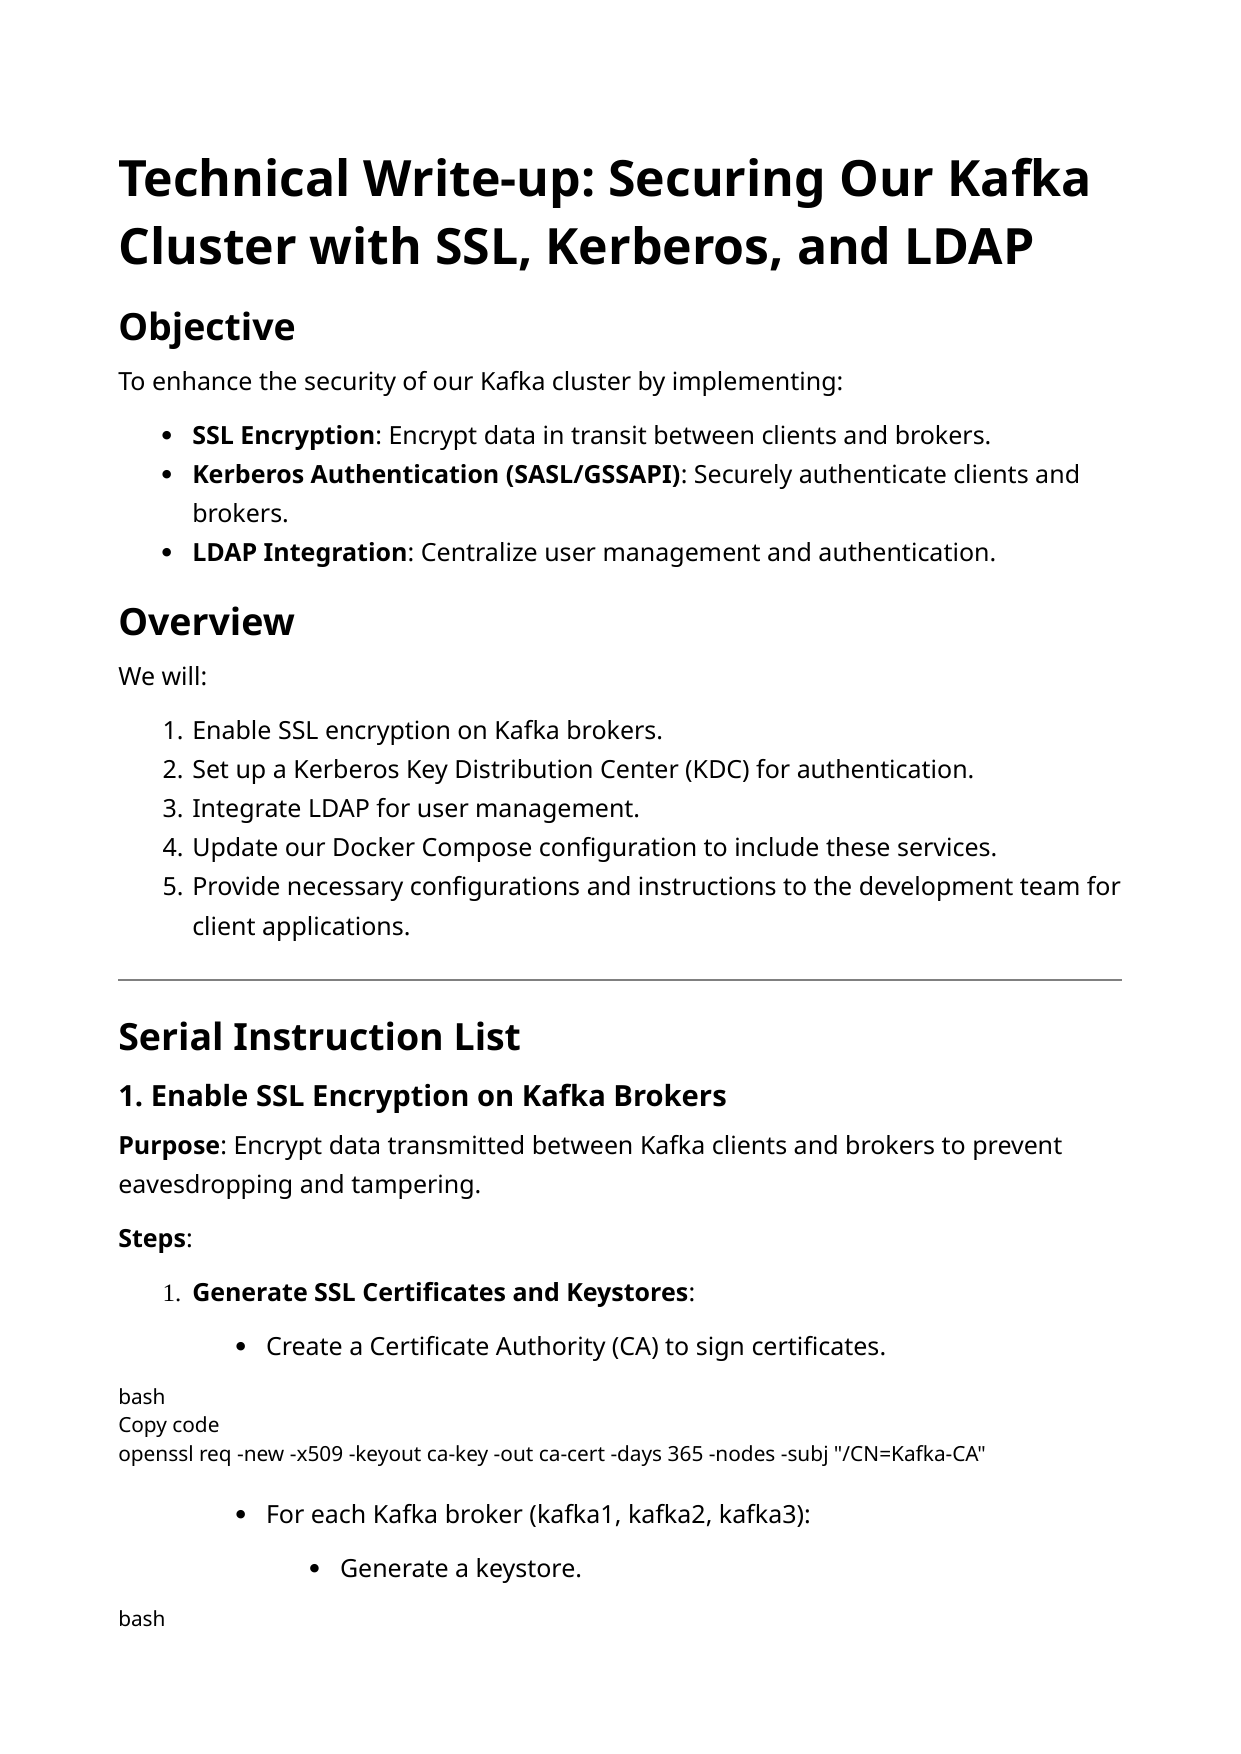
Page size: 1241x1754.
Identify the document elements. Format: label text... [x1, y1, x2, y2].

list Integrate LDAP for user management. [162, 791, 1122, 825]
subtitle Overview [118, 595, 1122, 646]
list Copy code [118, 1410, 1122, 1439]
list Kerberos Authentication (SASL/GSSAPI): Securely authenticate clients and brokers. [162, 457, 1122, 530]
list SSL Encryption: Encrypt data in transit between clients and brokers. [162, 417, 1122, 452]
list LDAP Integration: Centralize user management and authentication. [162, 535, 1122, 569]
list Create a Certificate Authority (CA) to sign certificates. [236, 1328, 1122, 1362]
list bash [118, 1604, 1122, 1633]
list Update our Docker Compose configuration to include these services. [162, 830, 1122, 864]
list Generate a keystore. [310, 1551, 1122, 1584]
subtitle Serial Instruction List [118, 1010, 1122, 1061]
text To enhance the security of our Kafka cluster by implementing: [118, 364, 1122, 398]
list For each Kafka broker (kafka1, kafka2, kafka3): [236, 1497, 1122, 1531]
list bash [118, 1382, 1122, 1410]
list openssl req -new -x509 -keyout ca-key -out ca-cert -days 365 -nodes -subj "/CN=Kafka-CA" [118, 1439, 1122, 1467]
subtitle 1. Enable SSL Encryption on Kafka Brokers [118, 1076, 1122, 1115]
list Generate SSL Certificates and Keystores: [162, 1274, 1122, 1308]
list Provide necessary configurations and instructions to the development team for client applications. [162, 869, 1122, 942]
subtitle Objective [118, 300, 1122, 351]
list Enable SSL encryption on Kafka brokers. [162, 712, 1122, 746]
text Purpose: Encrypt data transmitted between Kafka clients and brokers to prevent eavesdropping and tampering. [118, 1128, 1122, 1201]
subtitle Technical Write-up: Securing Our Kafka Cluster with SSL, Kerberos, and LDAP [118, 143, 1122, 279]
text Steps: [118, 1221, 1122, 1255]
text We will: [118, 658, 1122, 693]
list Set up a Kerberos Key Distribution Center (KDC) for authentication. [162, 751, 1122, 786]
